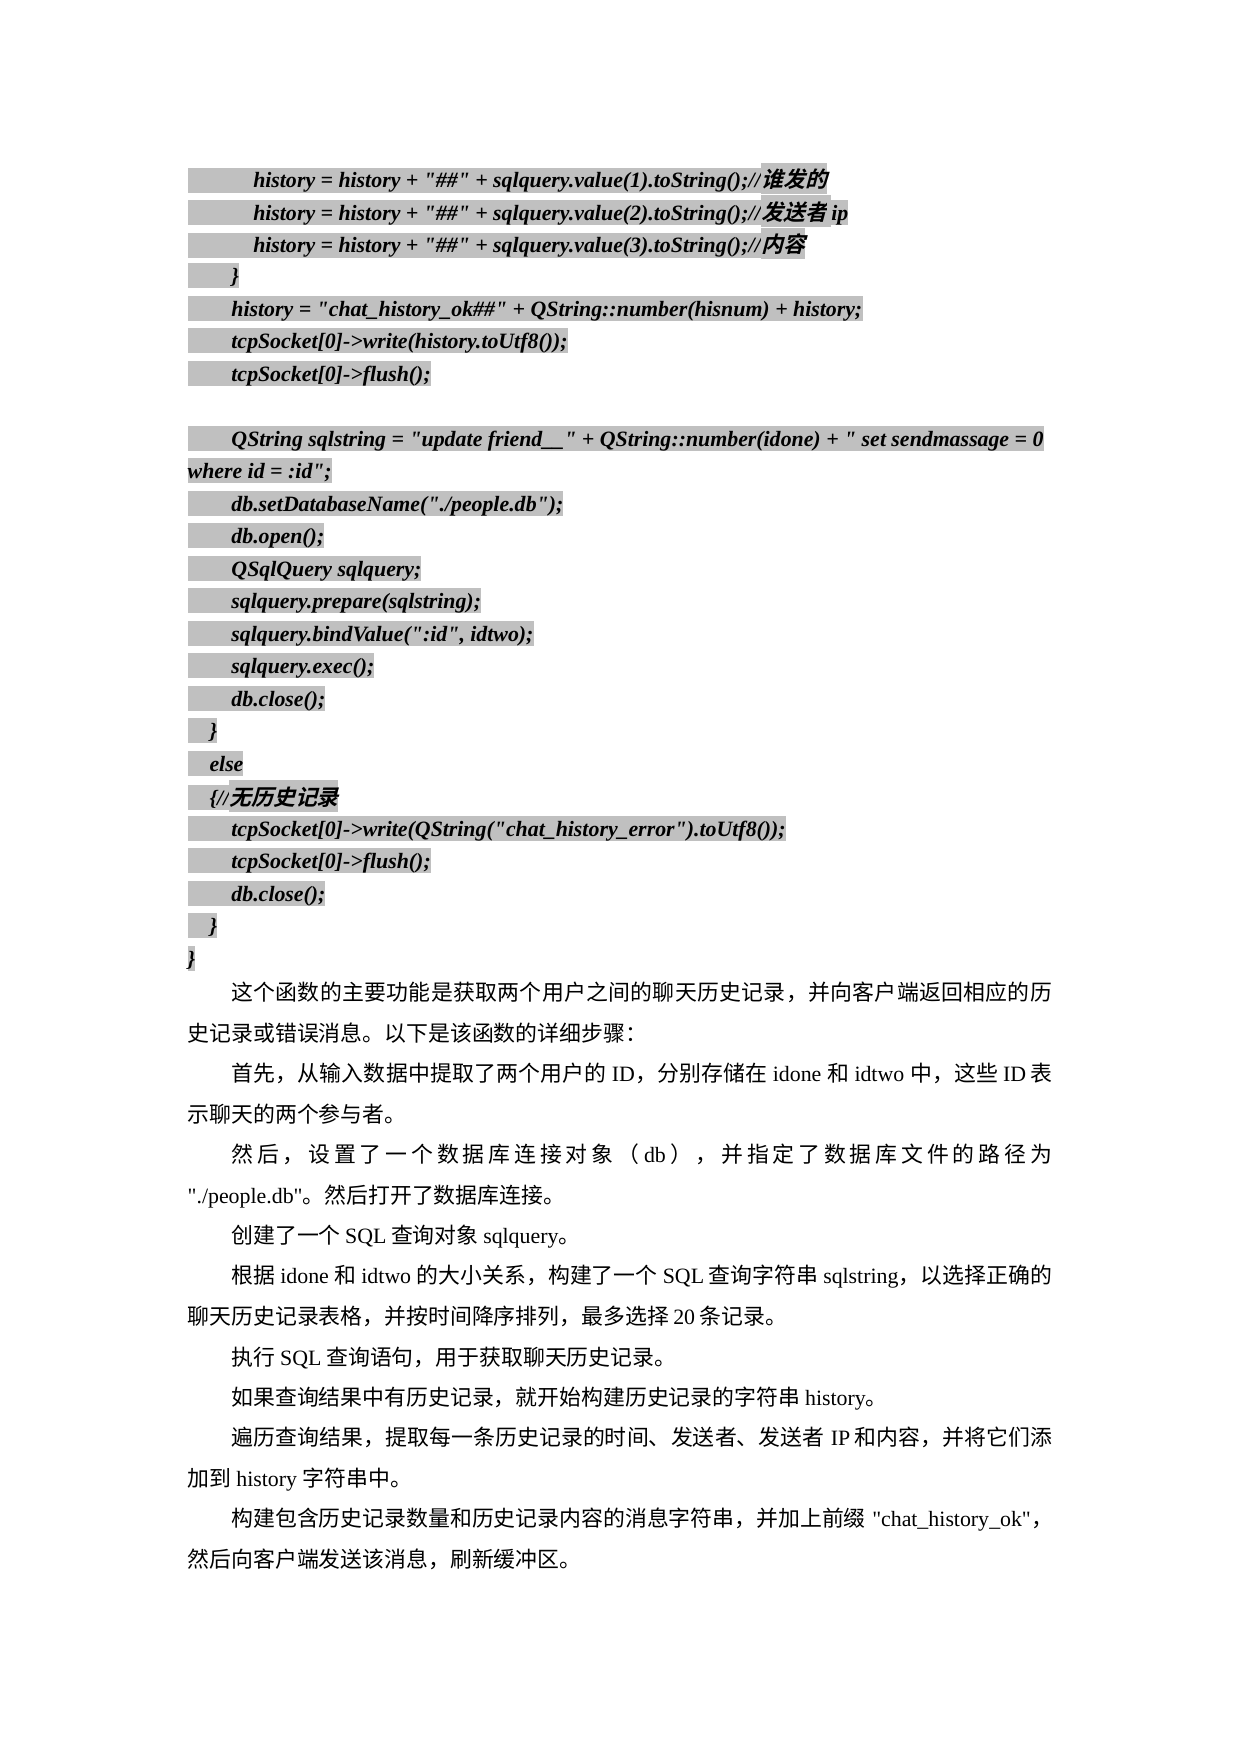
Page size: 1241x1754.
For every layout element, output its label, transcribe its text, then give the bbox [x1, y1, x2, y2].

list history = history + "##" + sqlquery.value(3).toString();//内容 [187, 227, 1053, 259]
list } [187, 259, 1053, 292]
list } [187, 714, 1053, 747]
list db.close(); [187, 682, 1053, 714]
list sqlquery.exec(); [187, 649, 1053, 682]
list QString sqlstring = "update friend__" + QString::number(idone) + " set sendmassage = 0 where id = :id"; [187, 422, 1053, 487]
list tcpSocket[0]->flush(); [187, 357, 1053, 389]
list QSqlQuery sqlquery; [187, 552, 1053, 584]
list history = history + "##" + sqlquery.value(1).toString();//谁发的 [187, 162, 1053, 194]
text 创建了一个SQL查询对象 sqlquery。 [187, 1218, 1053, 1250]
text 如果查询结果中有历史记录，就开始构建历史记录的字符串 history。 [187, 1379, 1053, 1412]
list history = "chat_history_ok##" + QString::number(hisnum) + history; [187, 292, 1053, 324]
list {//无历史记录 [187, 779, 1053, 812]
list else [187, 747, 1053, 779]
list tcpSocket[0]->write(history.toUtf8()); [187, 324, 1053, 357]
list db.open(); [187, 519, 1053, 552]
text 这个函数的主要功能是获取两个用户之间的聊天历史记录，并向客户端返回相应的历史记录或错误消息。以下是该函数的详细步骤： [187, 974, 1053, 1048]
list sqlquery.prepare(sqlstring); [187, 584, 1053, 617]
list } [187, 942, 1053, 974]
text 根据 idone 和 idtwo 的大小关系，构建了一个SQL查询字符串 sqlstring，以选择正确的聊天历史记录表格，并按时间降序排列，最多选择20条记录。 [187, 1258, 1053, 1331]
text 遍历查询结果，提取每一条历史记录的时间、发送者、发送者IP和内容，并将它们添加到 history 字符串中。 [187, 1420, 1053, 1493]
list tcpSocket[0]->flush(); [187, 844, 1053, 877]
text 首先，从输入数据中提取了两个用户的ID，分别存储在 idone 和 idtwo 中，这些ID表示聊天的两个参与者。 [187, 1056, 1053, 1129]
list db.setDatabaseName("./people.db"); [187, 487, 1053, 519]
list tcpSocket[0]->write(QString("chat_history_error").toUtf8()); [187, 812, 1053, 844]
text 构建包含历史记录数量和历史记录内容的消息字符串，并加上前缀 "chat_history_ok"，然后向客户端发送该消息，刷新缓冲区。 [187, 1501, 1053, 1574]
text 然后，设置了一个数据库连接对象（db），并指定了数据库文件的路径为 "./people.db"。然后打开了数据库连接。 [187, 1137, 1053, 1210]
list db.close(); [187, 877, 1053, 909]
list sqlquery.bindValue(":id", idtwo); [187, 617, 1053, 649]
list history = history + "##" + sqlquery.value(2).toString();//发送者ip [187, 194, 1053, 227]
text 执行 SQL 查询语句，用于获取聊天历史记录。 [187, 1339, 1053, 1372]
list } [187, 909, 1053, 942]
